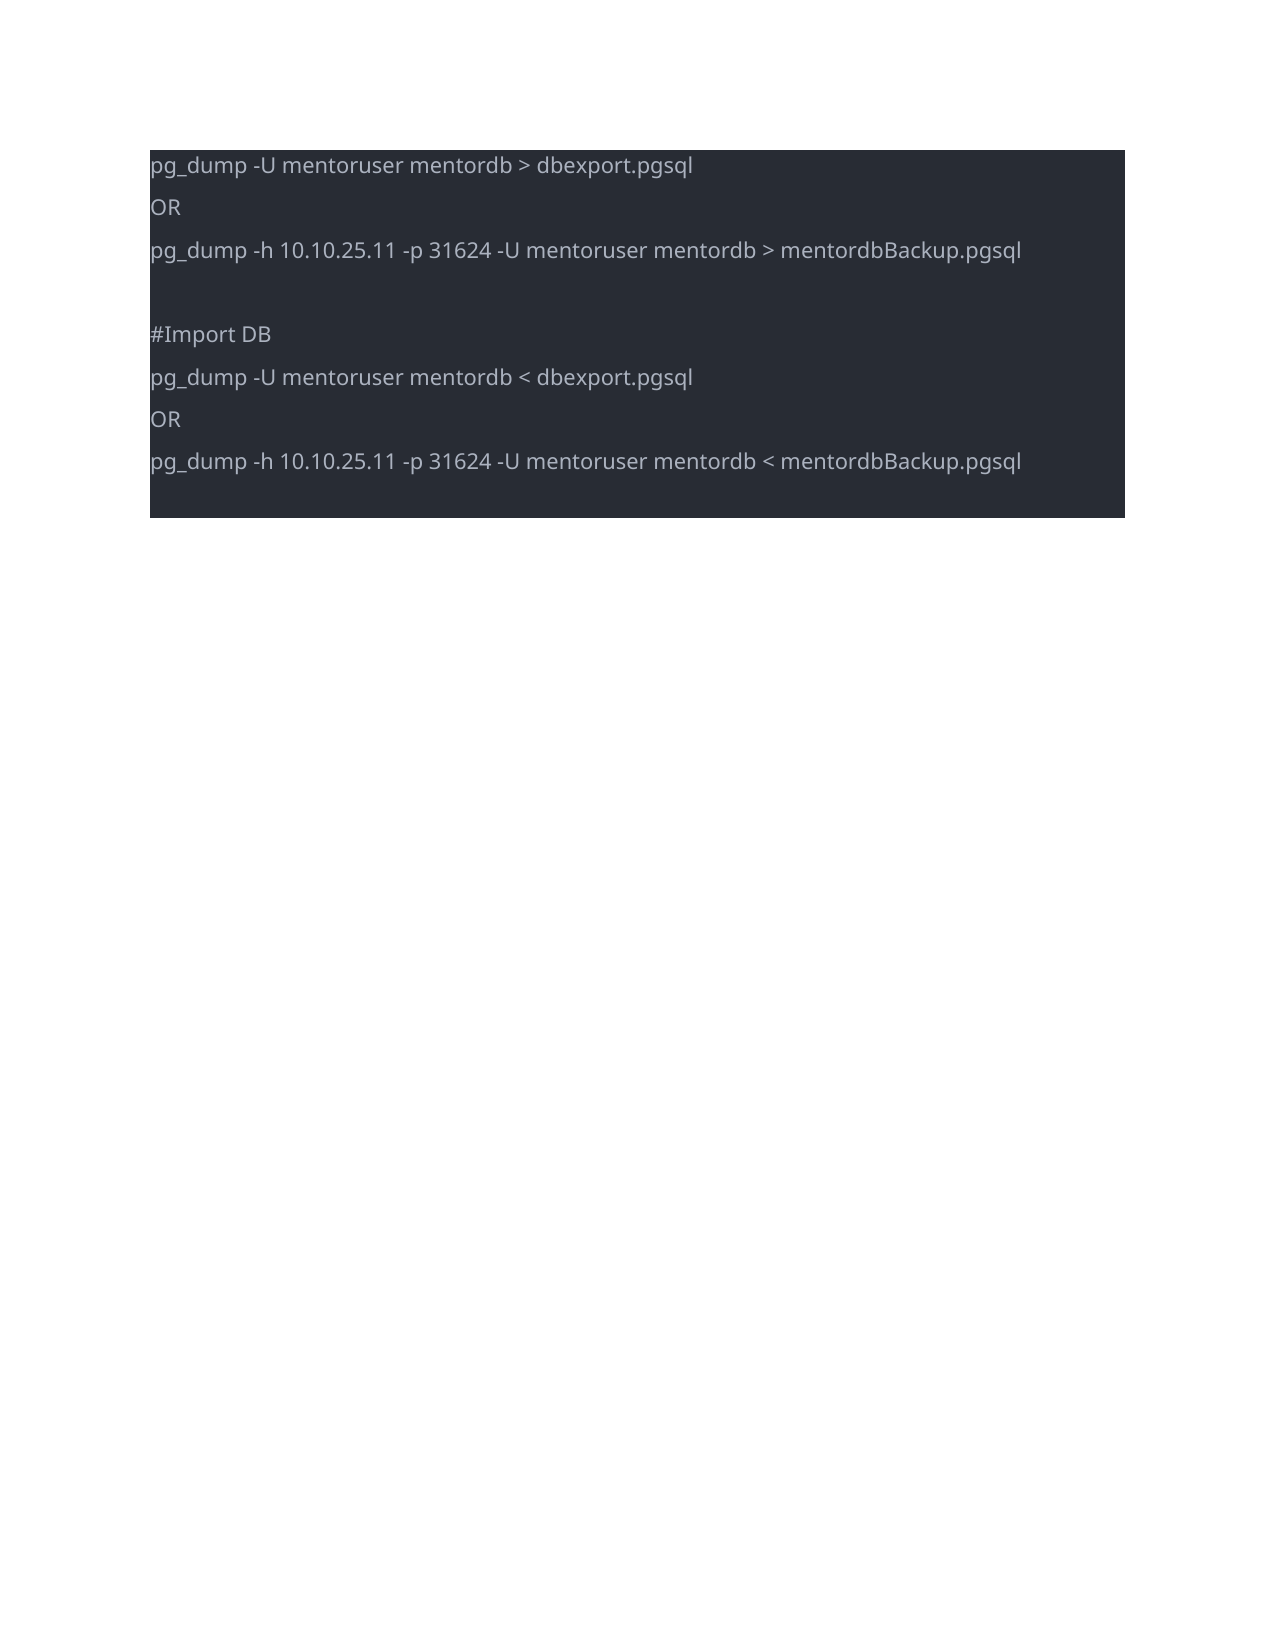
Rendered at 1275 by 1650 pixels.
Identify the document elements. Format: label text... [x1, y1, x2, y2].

text pg_dump -h 10.10.25.11 -p 31624 -U mentoruser mentordb > mentordbBackup.pgsql [150, 234, 1125, 264]
text #Import DB [150, 319, 1125, 349]
text pg_dump -U mentoruser mentordb > dbexport.pgsql [150, 150, 1125, 180]
text OR [150, 192, 1125, 222]
text pg_dump -h 10.10.25.11 -p 31624 -U mentoruser mentordb < mentordbBackup.pgsql [150, 446, 1125, 476]
text pg_dump -U mentoruser mentordb < dbexport.pgsql [150, 361, 1125, 391]
text OR [150, 404, 1125, 433]
